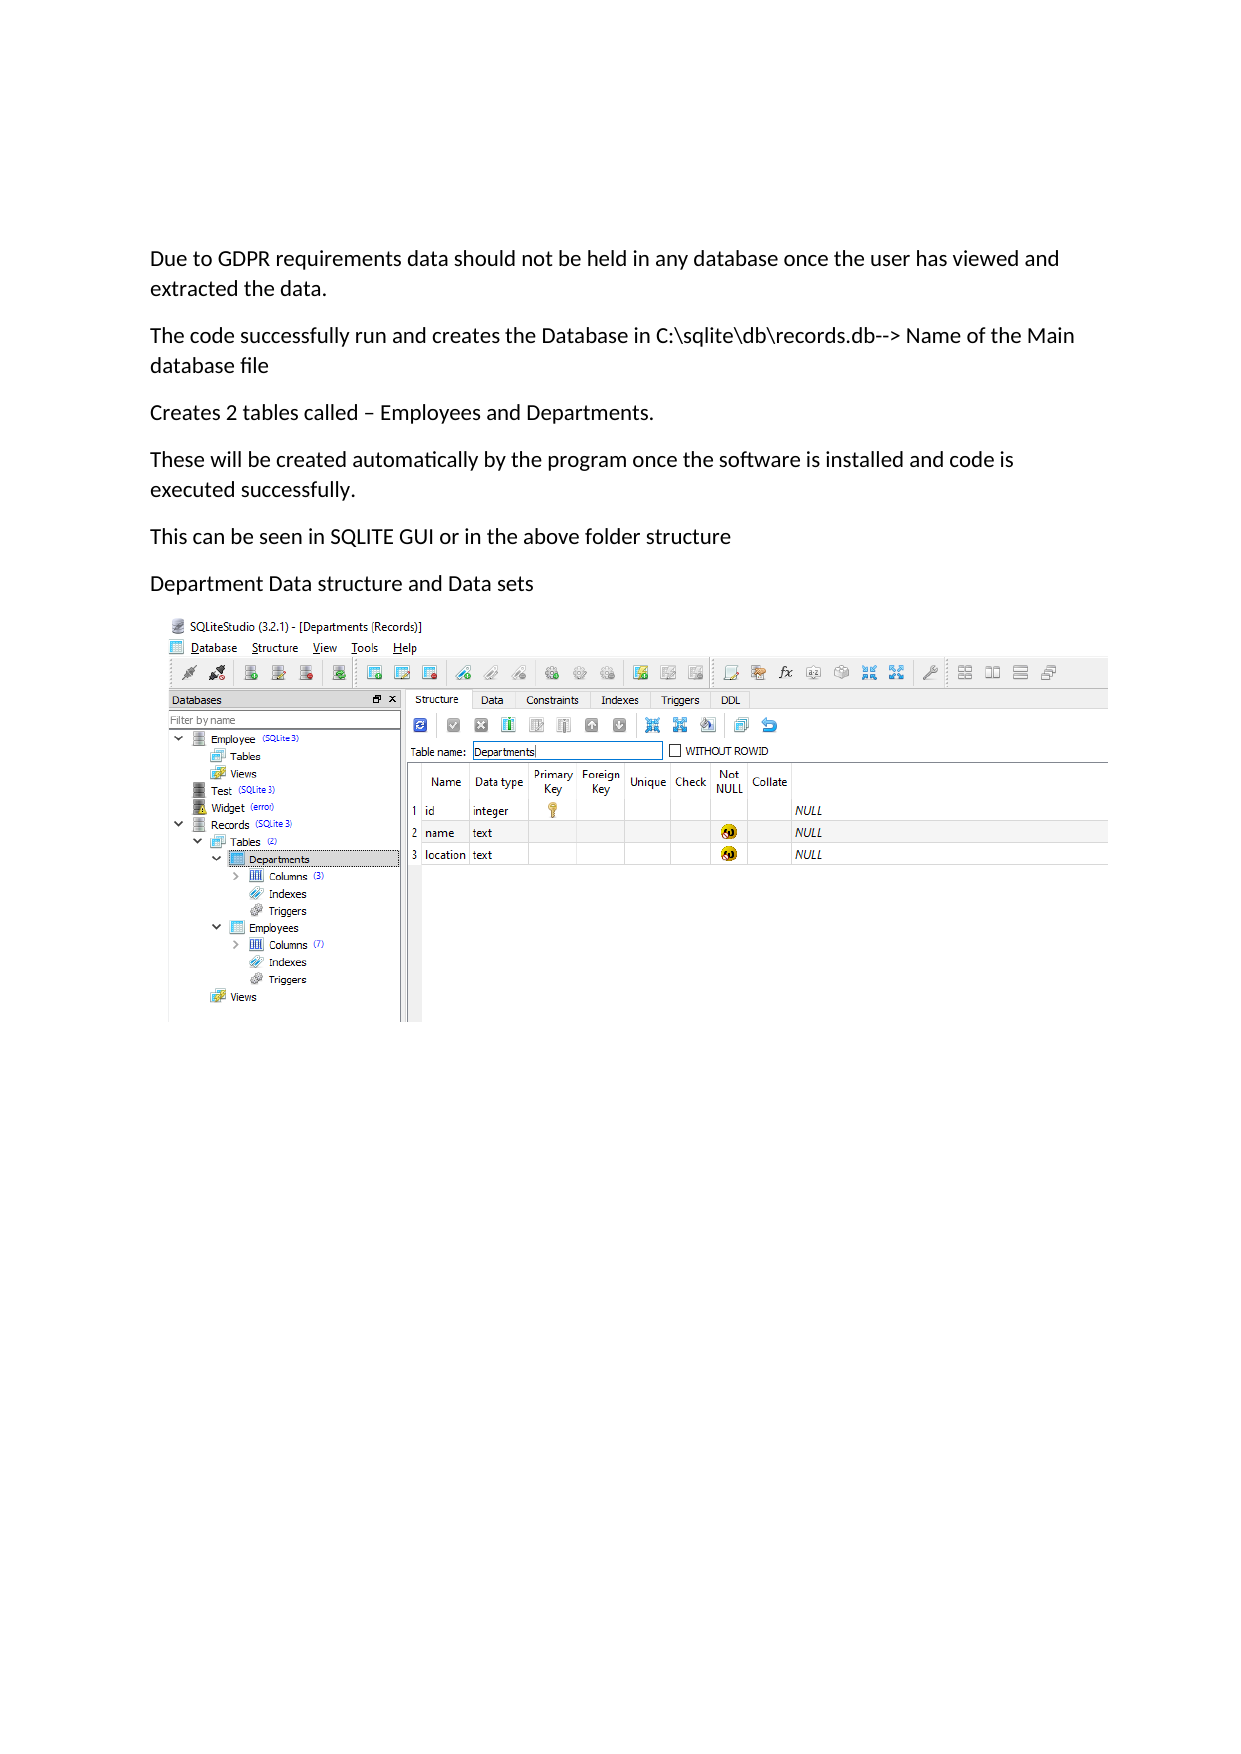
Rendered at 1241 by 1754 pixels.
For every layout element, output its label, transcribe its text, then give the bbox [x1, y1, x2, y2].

text Department Data structure and Data sets [150, 569, 1090, 597]
text Due to GDPR requirements data should not be held in any database once the user has viewed and extracted the data. [150, 244, 1090, 302]
text Creates 2 tables called – Employees and Departments. [150, 398, 1090, 426]
text The code successfully run and creates the Database in C:\sqlite\db\records.db--> Name of the Main database file [150, 321, 1090, 379]
text These will be created automatically by the program once the software is installed and code is executed successfully. [150, 445, 1090, 503]
text This can be seen in SQLITE GUI or in the above folder structure [150, 522, 1090, 550]
